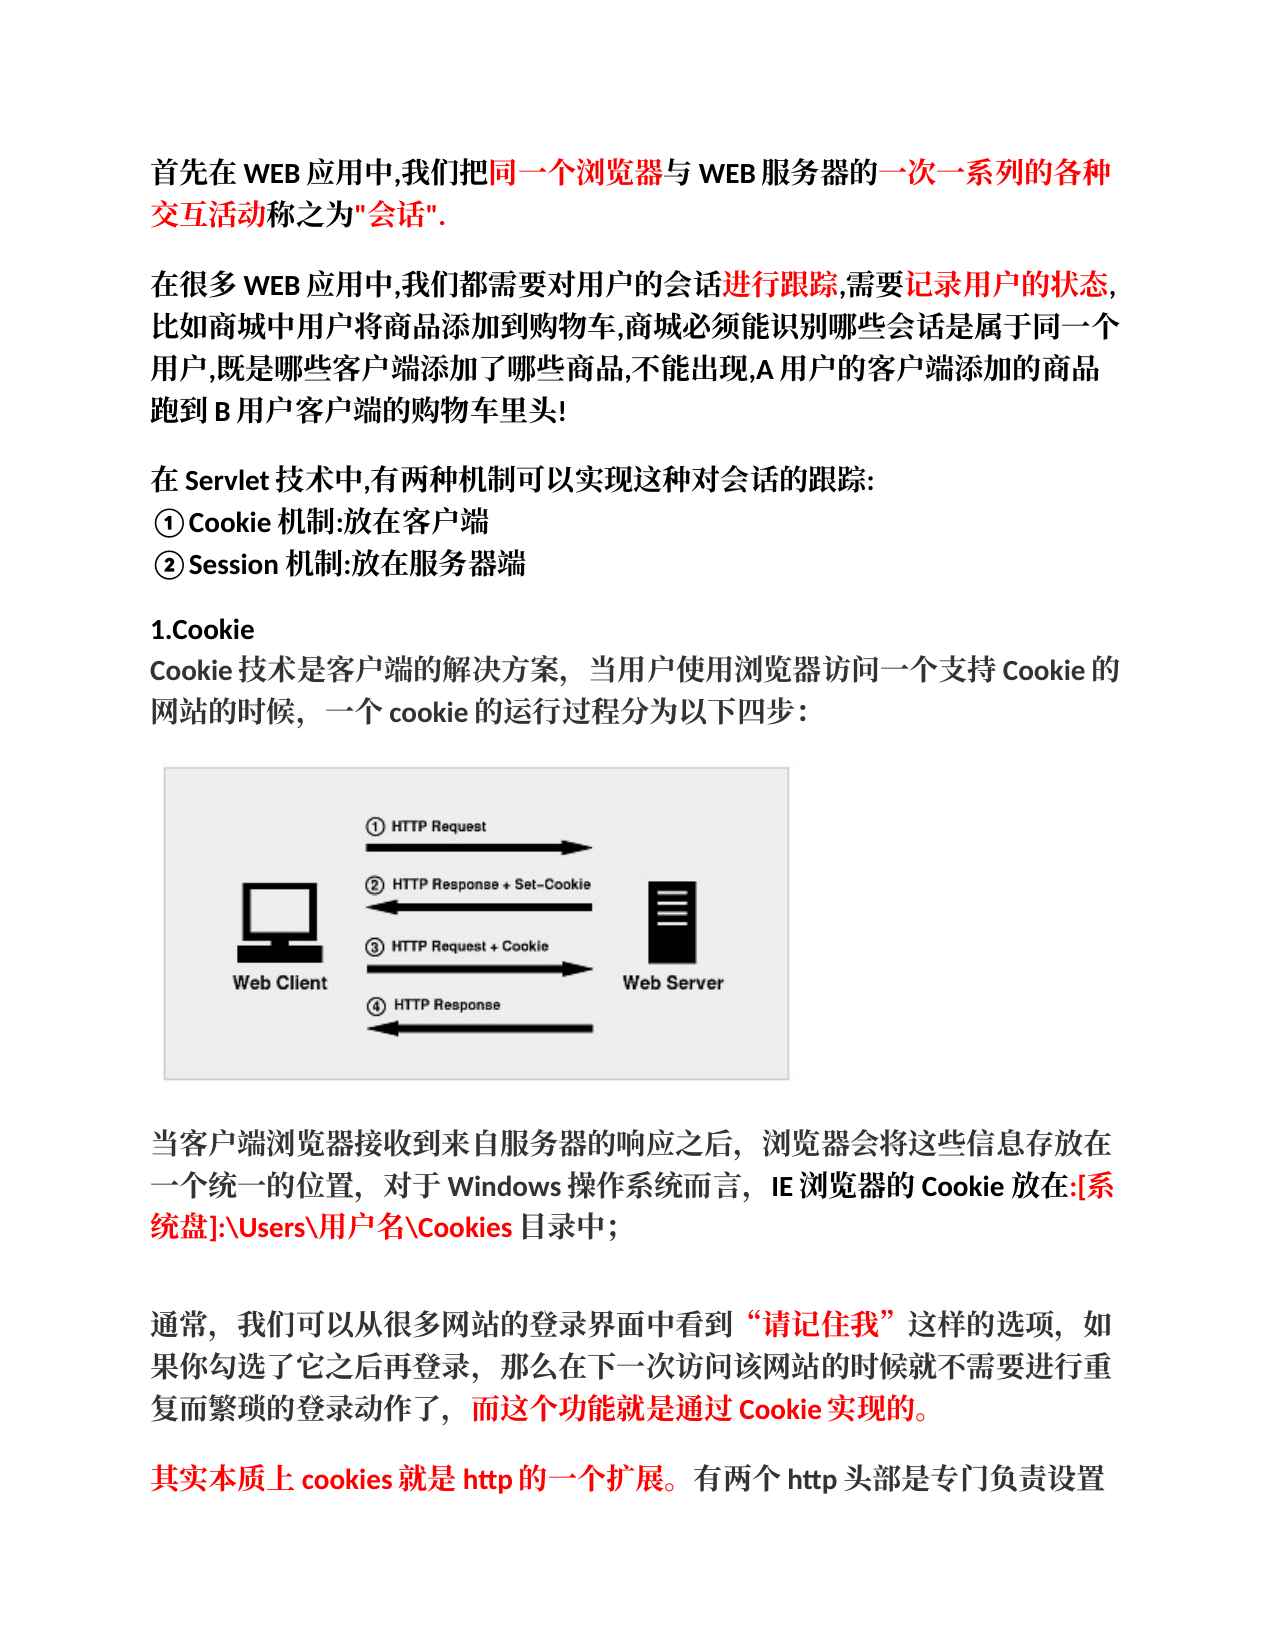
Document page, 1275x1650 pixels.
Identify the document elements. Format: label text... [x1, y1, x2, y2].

text 1.Cookie [150, 611, 1125, 647]
text 通常，我们可以从很多网站的登录界面中看到“请记住我”这样的选项，如果你勾选了它之后再登录，那么在下一次访问该网站的时候就不需要进行重复而繁琐的登录动作了，而这个功能就是通过Cookie实现的。 [150, 1302, 1125, 1428]
text 首先在WEB应用中,我们把同一个浏览器与WEB服务器的一次一系列的各种交互活动称之为"会话". [150, 150, 1125, 234]
text 当客户端浏览器接收到来自服务器的响应之后，浏览器会将这些信息存放在一个统一的位置，对于Windows操作系统而言，IE浏览器的Cookie 放在:[系统盘]:\Users\用户名\Cookies目录中； [150, 1121, 1125, 1246]
text 在很多WEB应用中,我们都需要对用户的会话进行跟踪,需要记录用户的状态,比如商城中用户将商品添加到购物车,商城必须能识别哪些会话是属于同一个用户,既是哪些客户端添加了哪些商品,不能出现,A用户的客户端添加的商品跑到B用户客户端的购物车里头! [150, 262, 1125, 429]
picture [150, 758, 805, 1093]
text ②Session机制:放在服务器端 [150, 541, 1125, 583]
text 在Servlet技术中,有两种机制可以实现这种对会话的跟踪: [150, 457, 1125, 499]
text Cookie技术是客户端的解决方案，当用户使用浏览器访问一个支持Cookie的网站的时候，一个cookie的运行过程分为以下四步： [150, 647, 1125, 730]
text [150, 1456, 1125, 1498]
text ①Cookie机制:放在客户端 [150, 499, 1125, 541]
